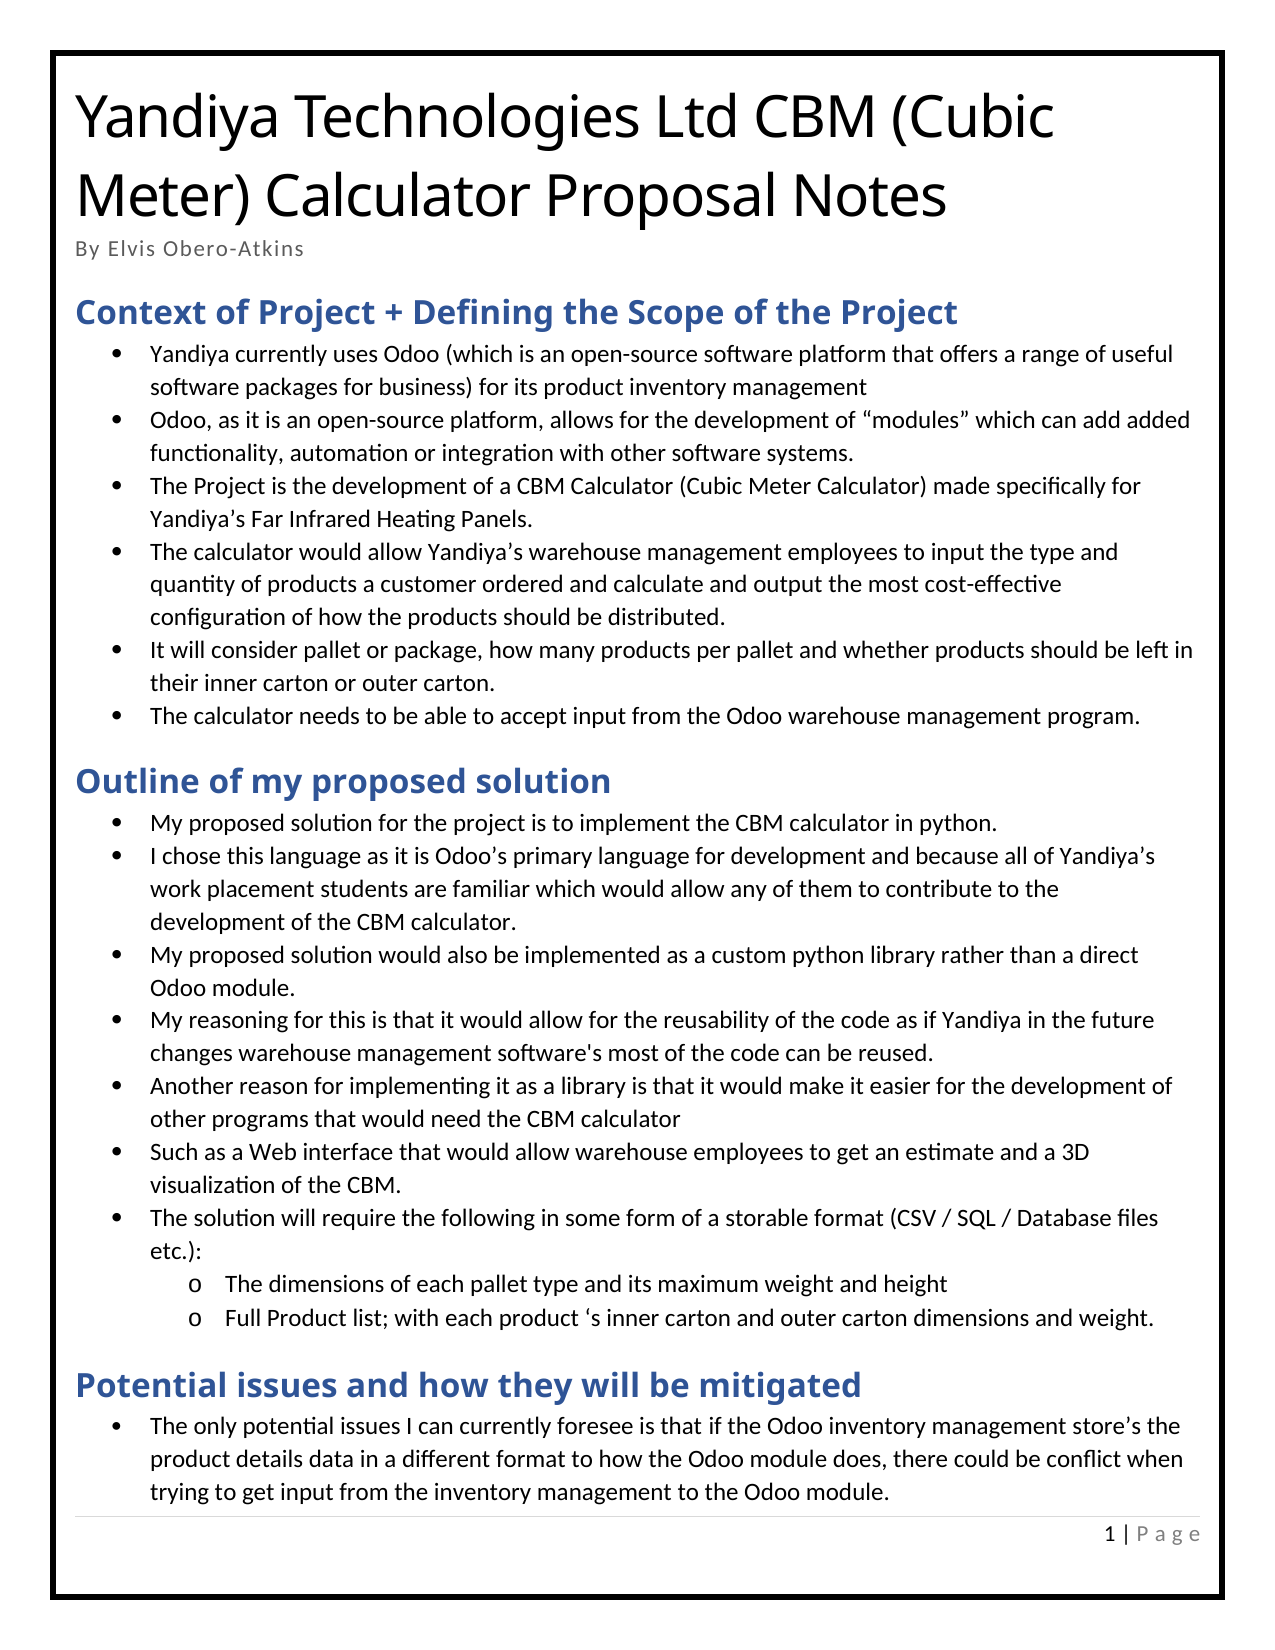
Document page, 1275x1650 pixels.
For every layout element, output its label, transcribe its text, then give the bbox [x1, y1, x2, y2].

list The Project is the development of a CBM Calculator (Cubic Meter Calculator) made specifically for Yandiya’s Far Infrared Heating Panels. [112, 470, 1200, 533]
subtitle Context of Project + Defining the Scope of the Project [75, 289, 1200, 334]
list The only potential issues I can currently foresee is that if the Odoo inventory management store’s the product details data in a different format to how the Odoo module does, there could be conflict when trying to get input from the inventory management to the Odoo module. [112, 1410, 1200, 1507]
list I chose this language as it is Odoo’s primary language for development and because all of Yandiya’s work placement students are familiar which would allow any of them to contribute to the development of the CBM calculator. [112, 840, 1200, 936]
subtitle Potential issues and how they will be mitigated [75, 1361, 1200, 1407]
list Full Product list; with each product ‘s inner carton and outer carton dimensions and weight. [187, 1302, 1200, 1334]
list The calculator needs to be able to accept input from the Odoo warehouse management program. [112, 700, 1200, 731]
list Yandiya currently uses Odoo (which is an open-source software platform that offers a range of useful software packages for business) for its product inventory management [112, 338, 1200, 402]
list The solution will require the following in some form of a storable format (CSV / SQL / Database files etc.): [112, 1202, 1200, 1266]
list Odoo, as it is an open-source platform, allows for the development of “modules” which can add added functionality, automation or integration with other software systems. [112, 404, 1200, 467]
list The dimensions of each pallet type and its maximum weight and height [187, 1268, 1200, 1300]
list My reasoning for this is that it would allow for the reusability of the code as if Yandiya in the future changes warehouse management software's most of the code can be reused. [112, 1004, 1200, 1068]
list My proposed solution would also be implemented as a custom python library rather than a direct Odoo module. [112, 939, 1200, 1002]
title Yandiya Technologies Ltd CBM (Cubic Meter) Calculator Proposal Notes [75, 75, 1200, 234]
list The calculator would allow Yandiya’s warehouse management employees to input the type and quantity of products a customer ordered and calculate and output the most cost-effective configuration of how the products should be distributed. [112, 536, 1200, 632]
list Another reason for implementing it as a library is that it would make it easier for the development of other programs that would need the CBM calculator [112, 1070, 1200, 1134]
list My proposed solution for the project is to implement the CBM calculator in python. [112, 807, 1200, 838]
list It will consider pallet or package, how many products per pallet and whether products should be left in their inner carton or outer carton. [112, 634, 1200, 698]
subtitle By Elvis Obero-Atkins [75, 234, 1200, 262]
subtitle Outline of my proposed solution [75, 758, 1200, 803]
list Such as a Web interface that would allow warehouse employees to get an estimate and a 3D visualization of the CBM. [112, 1136, 1200, 1200]
